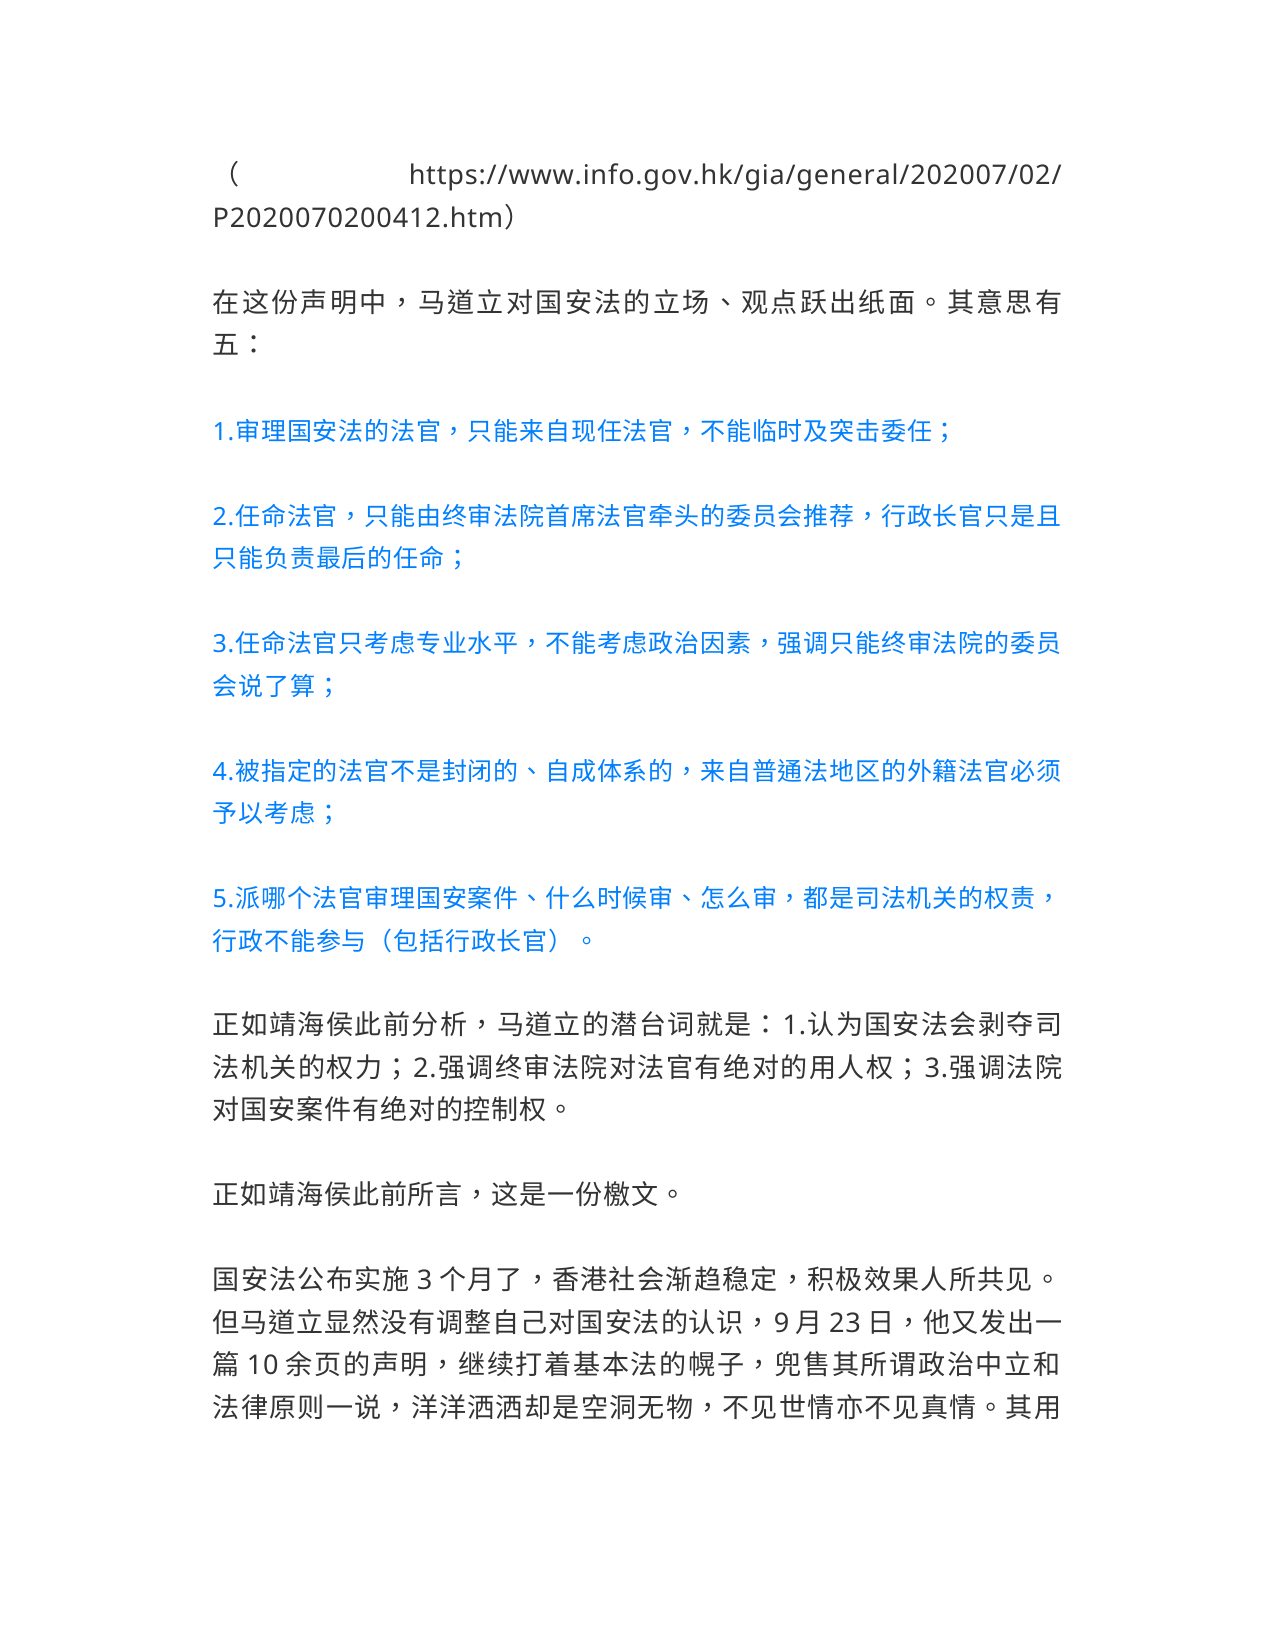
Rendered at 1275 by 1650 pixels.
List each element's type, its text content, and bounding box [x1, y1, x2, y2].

text 在这份声明中，马道立对国安法的立场、观点跃出纸面。其意思有五： [212, 277, 1062, 362]
text 2.任命法官，只能由终审法院首席法官牵头的委员会推荐，行政长官只是且只能负责最后的任命； [212, 490, 1062, 575]
text （https://www.info.gov.hk/gia/general/202007/02/P2020070200412.htm） [212, 150, 1062, 235]
text 5.派哪个法官审理国安案件、什么时候审、怎么审，都是司法机关的权责，行政不能参与（包括行政长官）。 [212, 872, 1062, 957]
text 1.审理国安法的法官，只能来自现任法官，不能临时及突击委任； [212, 405, 1062, 447]
text 4.被指定的法官不是封闭的、自成体系的，来自普通法地区的外籍法官必须予以考虑； [212, 745, 1062, 830]
text 正如靖海侯此前所言，这是一份檄文。 [212, 1170, 1062, 1212]
text 3.任命法官只考虑专业水平，不能考虑政治因素，强调只能终审法院的委员会说了算； [212, 617, 1062, 702]
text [212, 1255, 1062, 1425]
text 正如靖海侯此前分析，马道立的潜台词就是：1.认为国安法会剥夺司法机关的权力；2.强调终审法院对法官有绝对的用人权；3.强调法院对国安案件有绝对的控制权。 [212, 1000, 1062, 1127]
